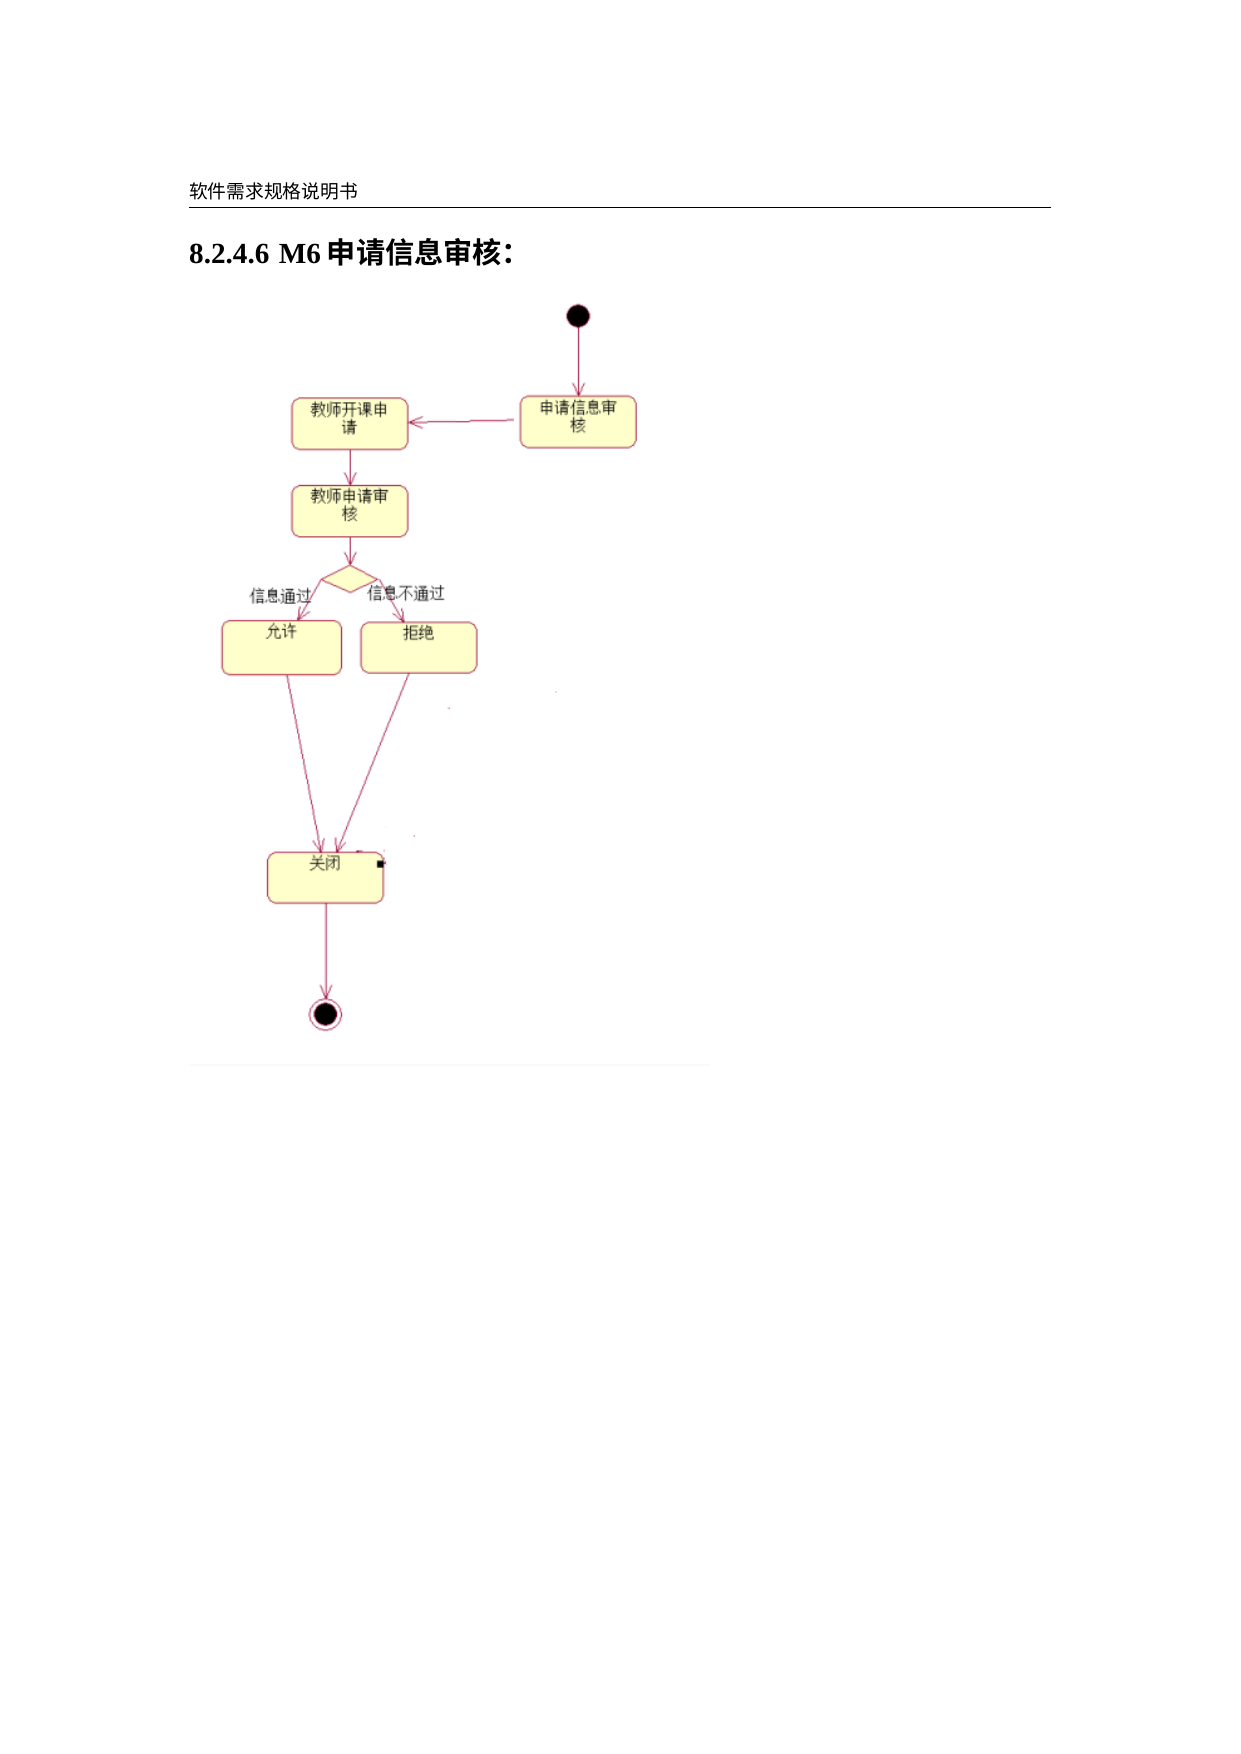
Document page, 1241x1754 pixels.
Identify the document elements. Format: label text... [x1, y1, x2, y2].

subtitle M6申请信息审核： [189, 229, 1051, 272]
picture [188, 271, 711, 1082]
